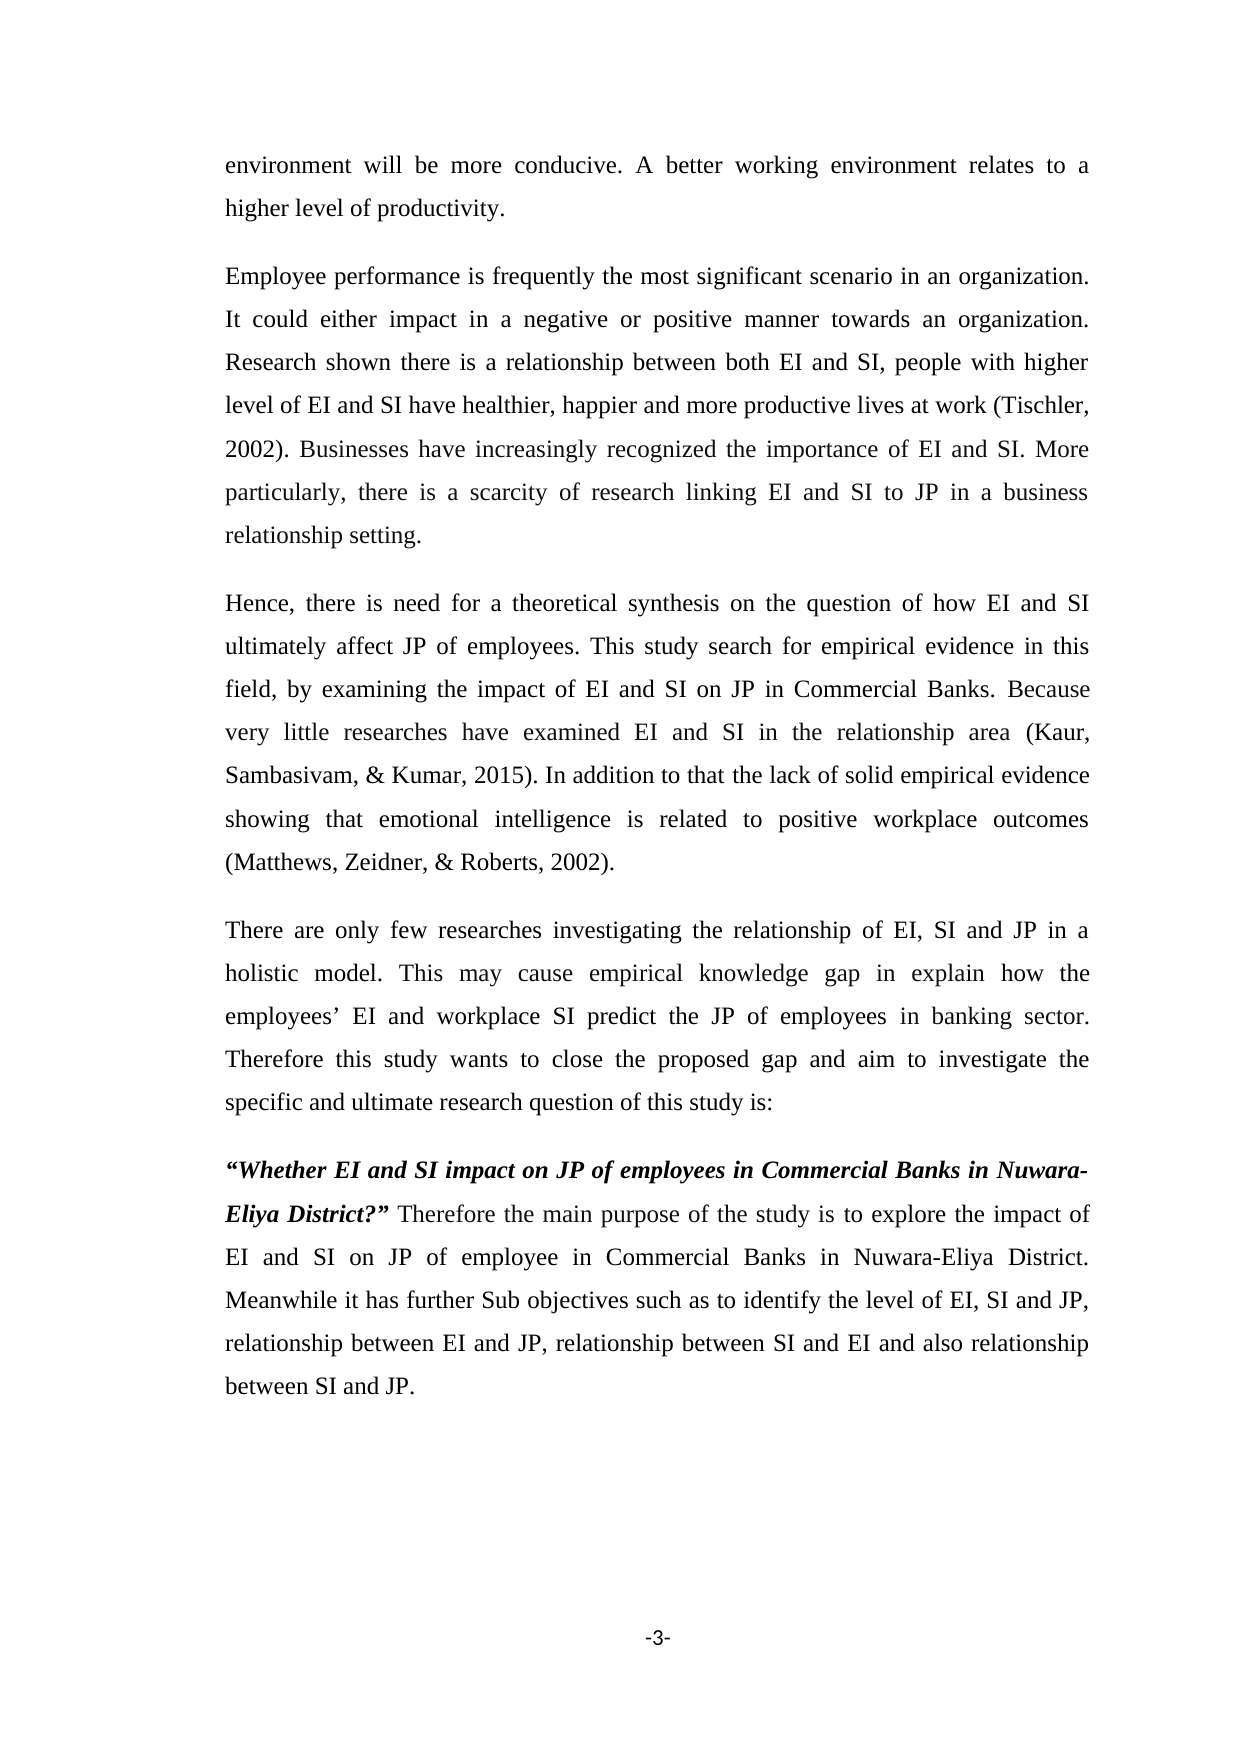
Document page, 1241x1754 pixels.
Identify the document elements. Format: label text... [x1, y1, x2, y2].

text Employee performance is frequently the most significant scenario in an organization. It could either impact in a negative or positive manner towards an organization. Research shown there is a relationship between both EI and SI, people with higher level of EI and SI have healthier, happier and more productive lives at work (Tischler, 2002). Businesses have increasingly recognized the importance of EI and SI. More particularly, there is a scarcity of research linking EI and SI to JP in a business relationship setting. [225, 261, 1090, 549]
text Hence, there is need for a theoretical synthesis on the question of how EI and SI ultimately affect JP of employees. This study search for empirical evidence in this field, by examining the impact of EI and SI on JP in Commercial Banks. Because very little researches have examined EI and SI in the relationship area (Kaur, Sambasivam, & Kumar, 2015). In addition to that the lack of solid empirical evidence showing that emotional intelligence is related to positive workplace outcomes (Matthews, Zeidner, & Roberts, 2002). [225, 588, 1090, 876]
text There are only few researches investigating the relationship of EI, SI and JP in a holistic model. This may cause empirical knowledge gap in explain how the employees’ EI and workplace SI predict the JP of employees in banking sector. Therefore this study wants to close the proposed gap and aim to investigate the specific and ultimate research question of this study is: [225, 915, 1090, 1116]
text “Whether EI and SI impact on JP of employees in Commercial Banks in Nuwara-Eliya District?” Therefore the main purpose of the study is to explore the impact of EI and SI on JP of employee in Commercial Banks in Nuwara-Eliya District. Meanwhile it has further Sub objectives such as to identify the level of EI, SI and JP, relationship between EI and JP, relationship between SI and EI and also relationship between SI and JP. [225, 1156, 1090, 1400]
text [225, 150, 1090, 222]
